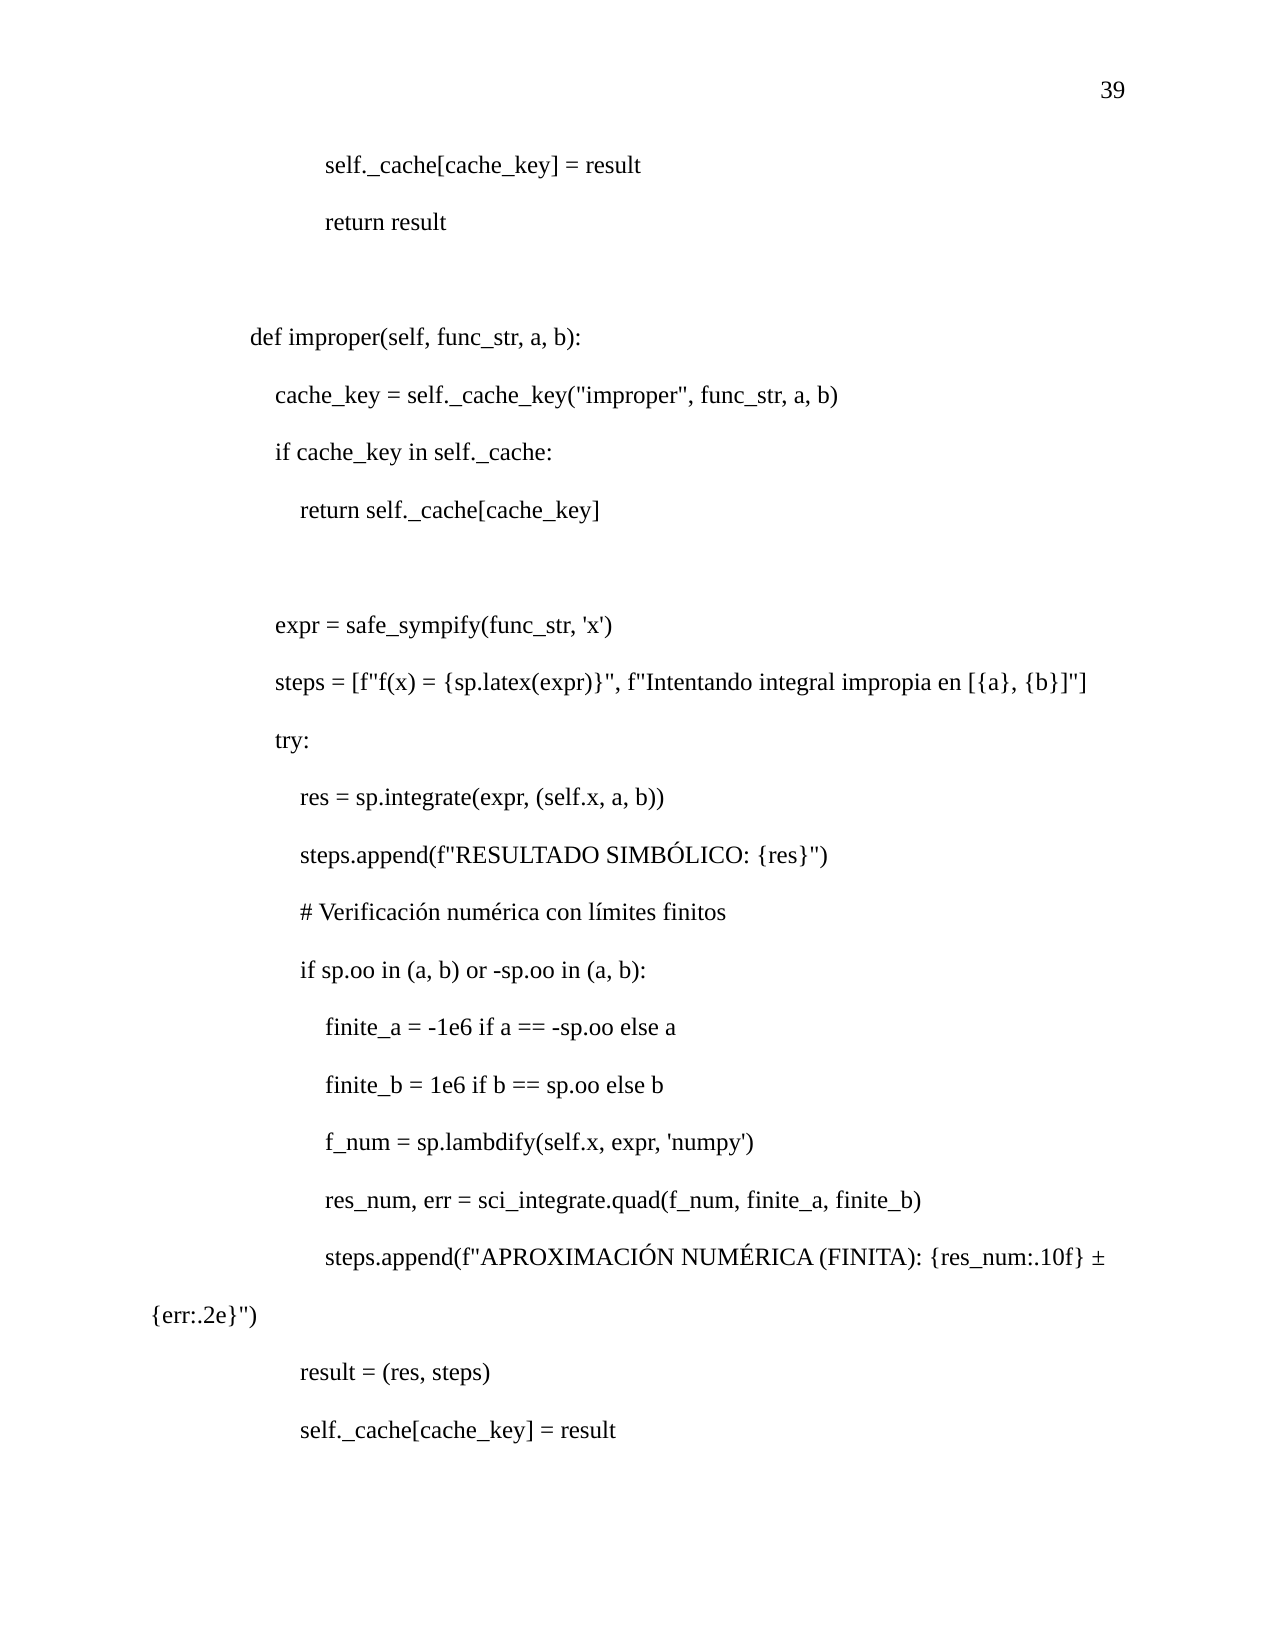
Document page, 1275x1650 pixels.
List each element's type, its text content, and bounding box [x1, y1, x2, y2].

text expr = safe_sympify(func_str, 'x') [150, 610, 1125, 639]
text res_num, err = sci_integrate.quad(f_num, finite_a, finite_b) [150, 1185, 1125, 1214]
text cache_key = self._cache_key("improper", func_str, a, b) [150, 380, 1125, 409]
text finite_b = 1e6 if b == sp.oo else b [150, 1070, 1125, 1099]
text steps.append(f"RESULTADO SIMBÓLICO: {res}") [150, 840, 1125, 869]
text if cache_key in self._cache: [150, 437, 1125, 466]
text try: [150, 725, 1125, 754]
text if sp.oo in (a, b) or -sp.oo in (a, b): [150, 955, 1125, 984]
text return result [150, 207, 1125, 236]
text res = sp.integrate(expr, (self.x, a, b)) [150, 782, 1125, 811]
text def improper(self, func_str, a, b): [150, 322, 1125, 351]
text finite_a = -1e6 if a == -sp.oo else a [150, 1012, 1125, 1041]
text # Verificación numérica con límites finitos [150, 897, 1125, 926]
text f_num = sp.lambdify(self.x, expr, 'numpy') [150, 1127, 1125, 1156]
text self._cache[cache_key] = result [150, 1415, 1125, 1444]
text steps.append(f"APROXIMACIÓN NUMÉRICA (FINITA): {res_num:.10f} ± {err:.2e}") [150, 1242, 1125, 1329]
text steps = [f"f(x) = {sp.latex(expr)}", f"Intentando integral impropia en [{a}, {b}]"] [150, 667, 1125, 696]
text return self._cache[cache_key] [150, 495, 1125, 524]
text self._cache[cache_key] = result [150, 150, 1125, 179]
text result = (res, steps) [150, 1357, 1125, 1386]
